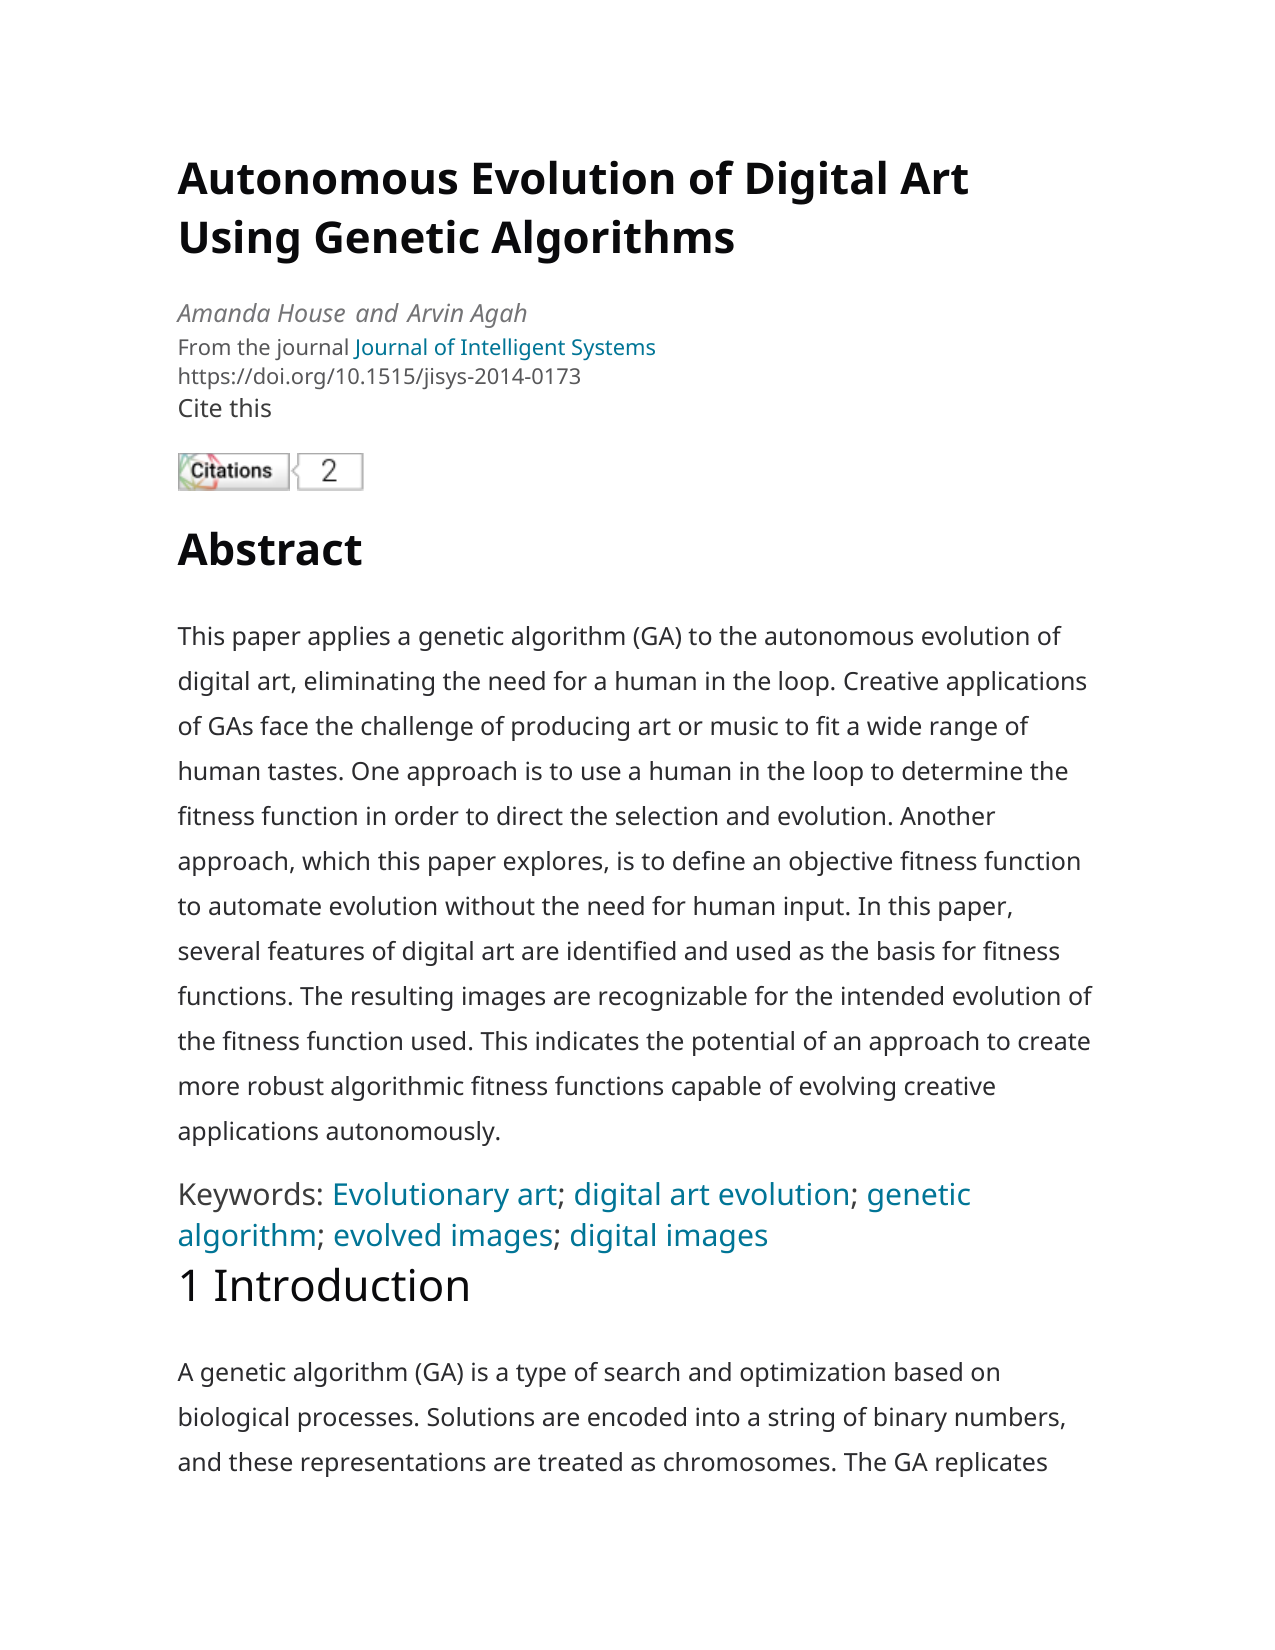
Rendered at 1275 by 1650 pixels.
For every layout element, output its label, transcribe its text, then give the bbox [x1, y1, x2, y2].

picture [177, 453, 365, 491]
text From the journal Journal of Intelligent Systems [177, 330, 1098, 361]
text Keywords: Evolutionary art; digital art evolution; genetic algorithm; evolved images; digital images [177, 1173, 1098, 1255]
text This paper applies a genetic algorithm (GA) to the autonomous evolution of digital art, eliminating the need for a human in the loop. Creative applications of GAs face the challenge of producing art or music to fit a wide range of human tastes. One approach is to use a human in the loop to determine the fitness function in order to direct the selection and evolution. Another approach, which this paper explores, is to define an objective fitness function to automate evolution without the need for human input. In this paper, several features of digital art are identified and used as the basis for fitness functions. The resulting images are recognizable for the intended evolution of the fitness function used. This indicates the potential of an approach to create more robust algorithmic fitness functions capable of evolving creative applications autonomously. [177, 608, 1098, 1148]
text Amanda House and Arvin Agah [177, 296, 1098, 330]
text 1 Introduction [177, 1255, 1098, 1314]
text Cite this [177, 391, 1098, 425]
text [177, 1344, 1098, 1479]
text Abstract [177, 519, 1098, 578]
text https://doi.org/10.1515/jisys-2014-0173 [177, 361, 1098, 391]
text Autonomous Evolution of Digital Art Using Genetic Algorithms [177, 148, 1098, 267]
